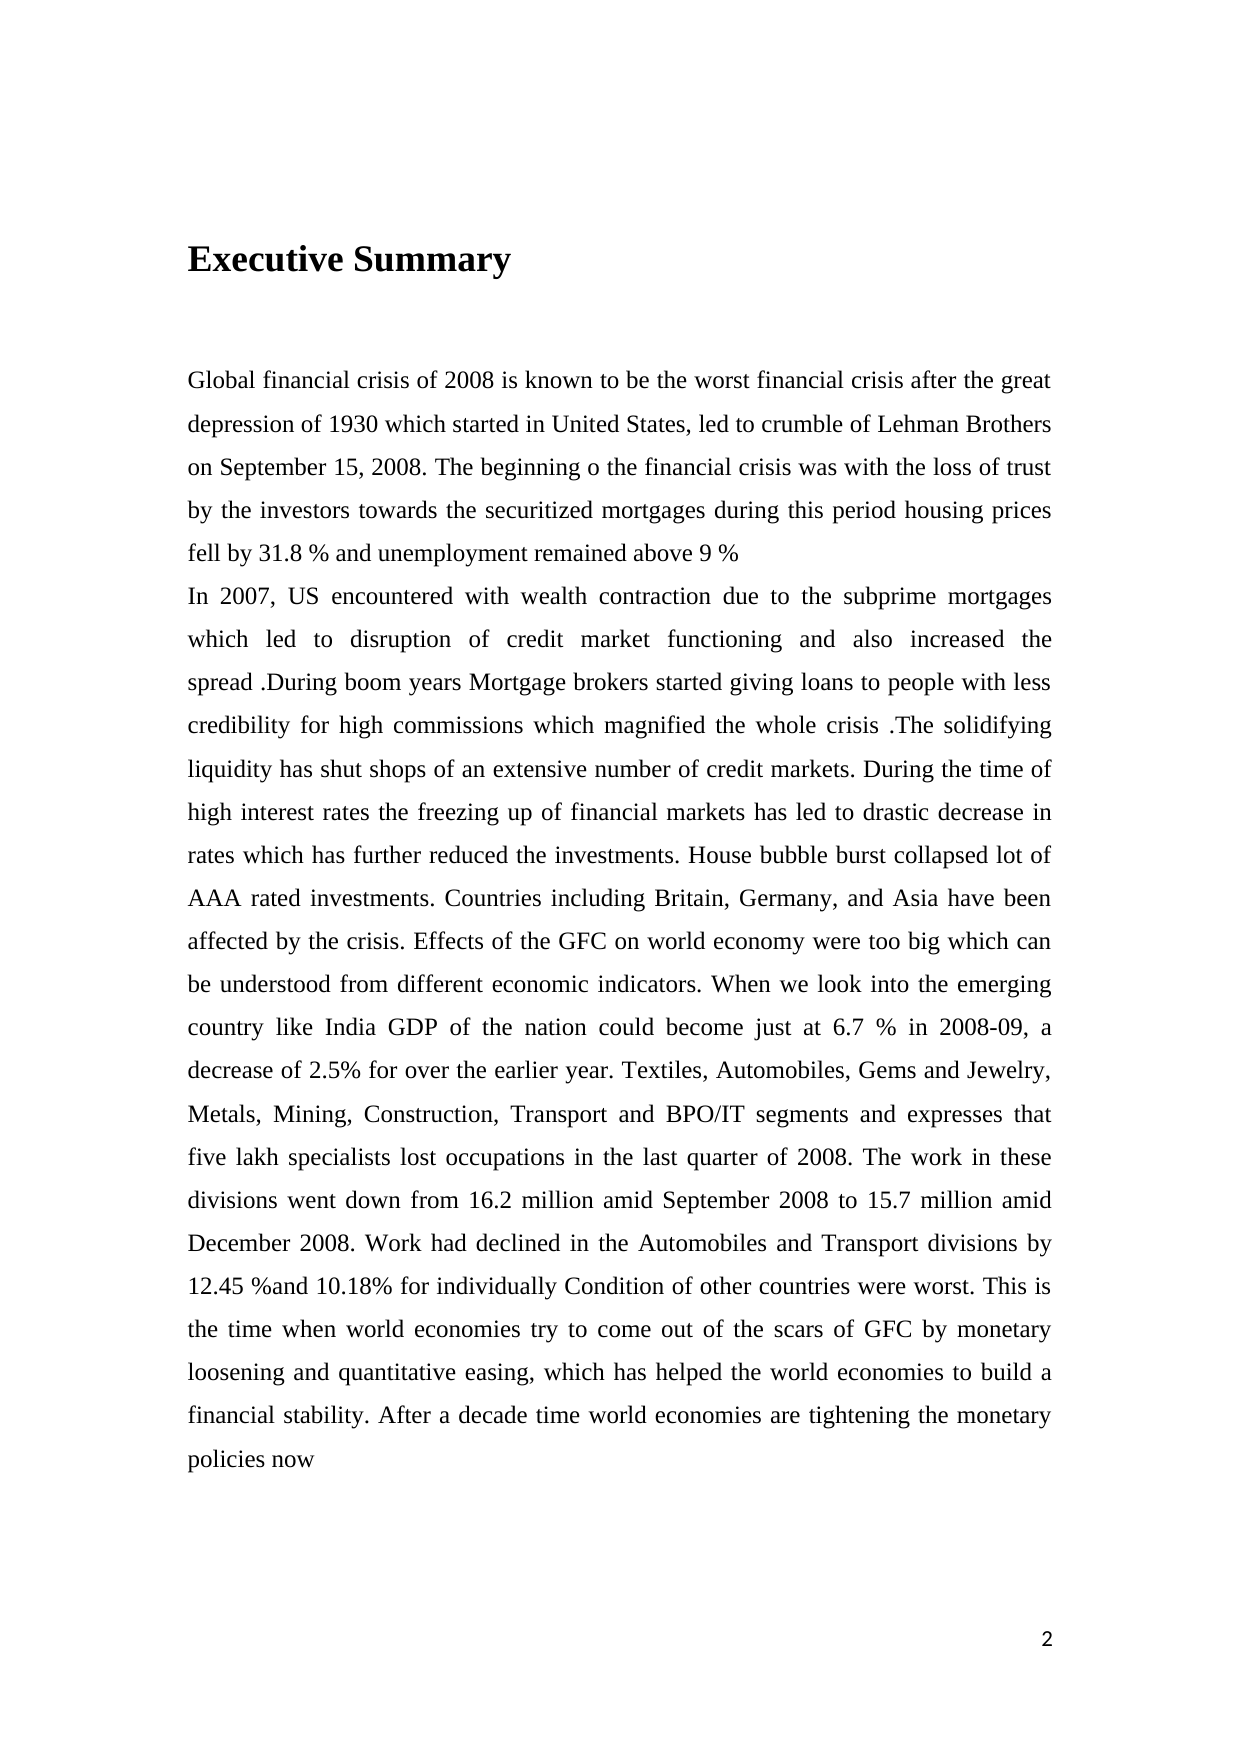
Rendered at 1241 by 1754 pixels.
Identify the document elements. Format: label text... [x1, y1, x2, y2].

text Executive Summary [187, 236, 1053, 279]
text Global financial crisis of 2008 is known to be the worst financial crisis after the great depression of 1930 which started in United States, led to crumble of Lehman Brothers on September 15, 2008. The beginning o the financial crisis was with the loss of trust by the investors towards the securitized mortgages during this period housing prices fell by 31.8 % and unemployment remained above 9 % [187, 366, 1053, 567]
text In 2007, US encountered with wealth contraction due to the subprime mortgages which led to disruption of credit market functioning and also increased the spread .During boom years Mortgage brokers started giving loans to people with less credibility for high commissions which magnified the whole crisis .The solidifying liquidity has shut shops of an extensive number of credit markets. During the time of high interest rates the freezing up of financial markets has led to drastic decrease in rates which has further reduced the investments. House bubble burst collapsed lot of AAA rated investments. Countries including Britain, Germany, and Asia have been affected by the crisis. Effects of the GFC on world economy were too big which can be understood from different economic indicators. When we look into the emerging country like India GDP of the nation could become just at 6.7 % in 2008-09, a decrease of 2.5% for over the earlier year. Textiles, Automobiles, Gems and Jewelry, Metals, Mining, Construction, Transport and BPO/IT segments and expresses that five lakh specialists lost occupations in the last quarter of 2008. The work in these divisions went down from 16.2 million amid September 2008 to 15.7 million amid December 2008. Work had declined in the Automobiles and Transport divisions by 12.45 %and 10.18% for individually Condition of other countries were worst. This is the time when world economies try to come out of the scars of GFC by monetary loosening and quantitative easing, which has helped the world economies to build a financial stability. After a decade time world economies are tightening the monetary policies now [187, 581, 1053, 1472]
